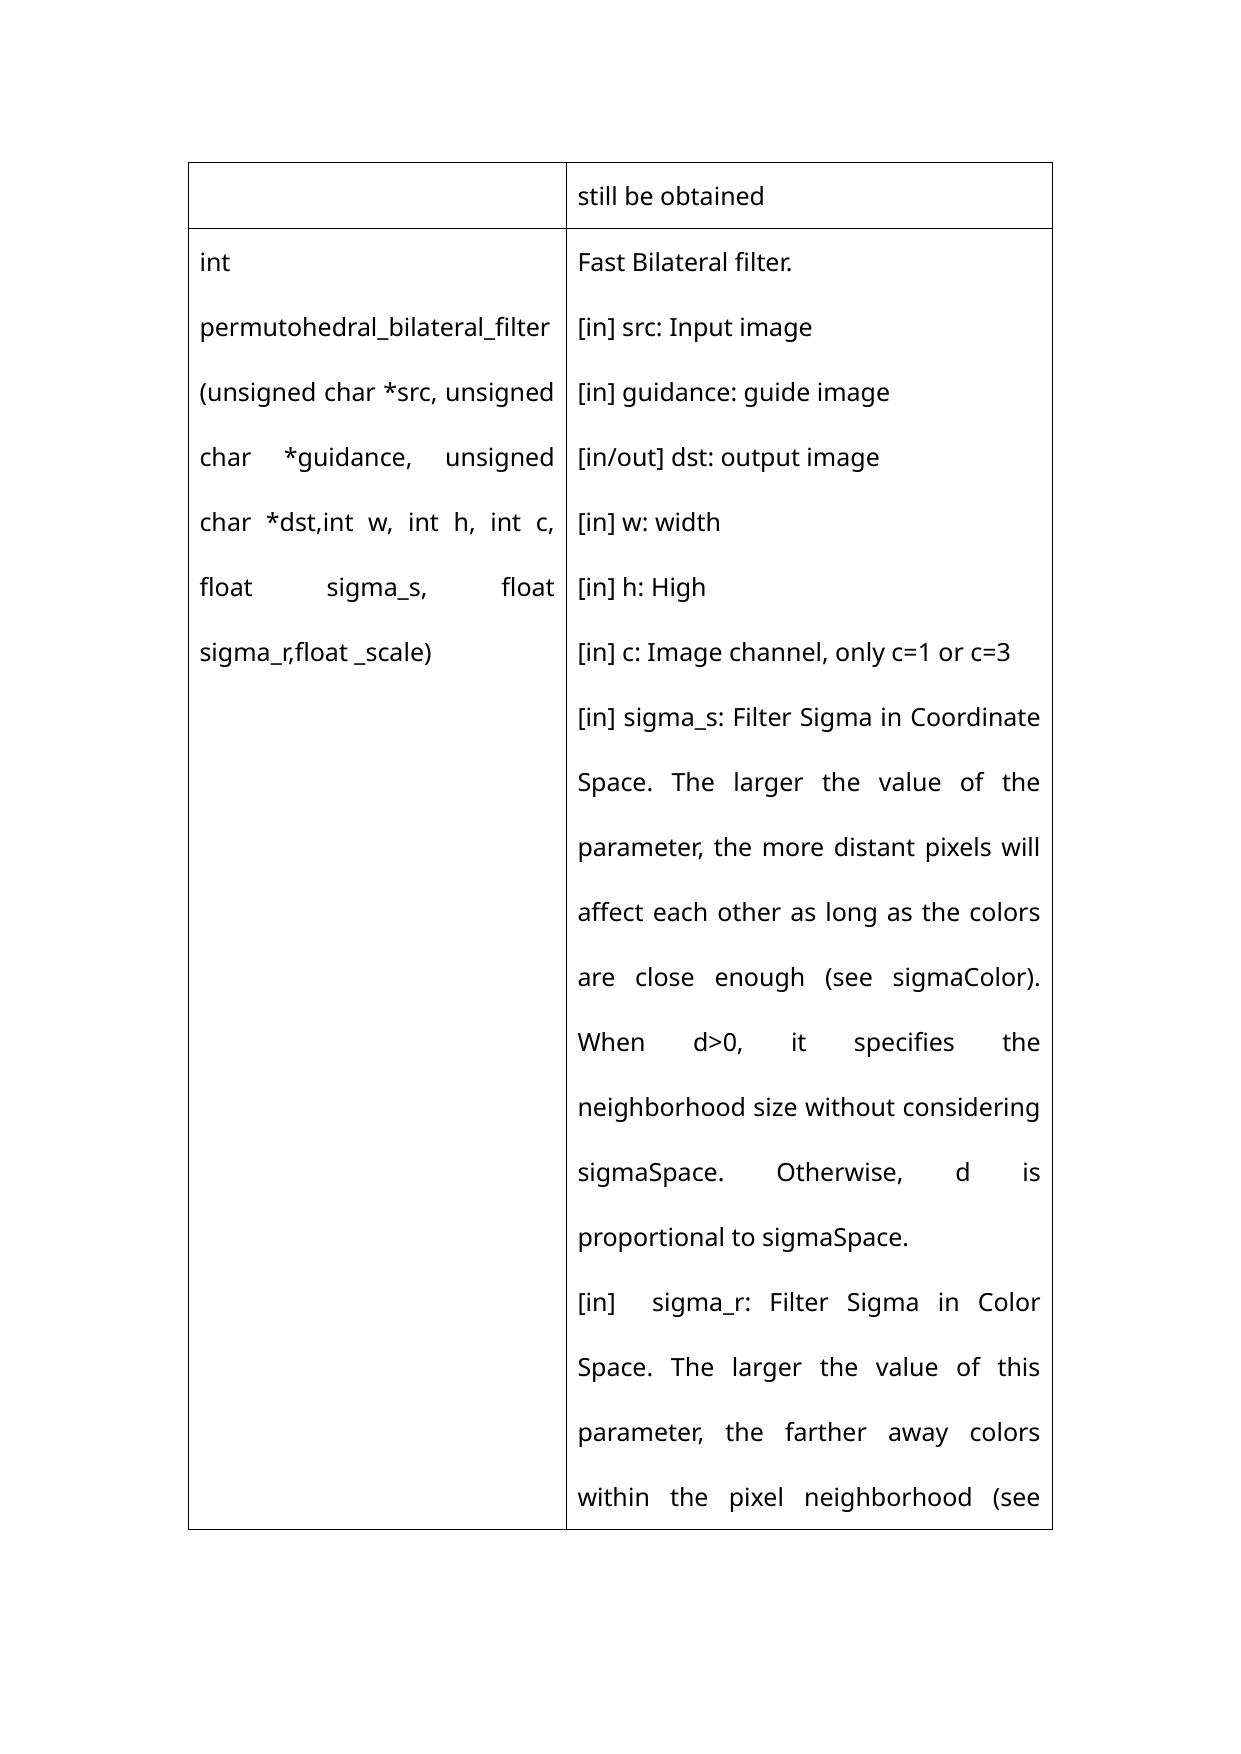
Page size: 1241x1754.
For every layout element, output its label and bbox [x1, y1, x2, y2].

table_cell [189, 229, 566, 1529]
table_cell [567, 163, 1052, 228]
table_cell [567, 229, 1052, 1529]
table_cell [189, 163, 566, 228]
